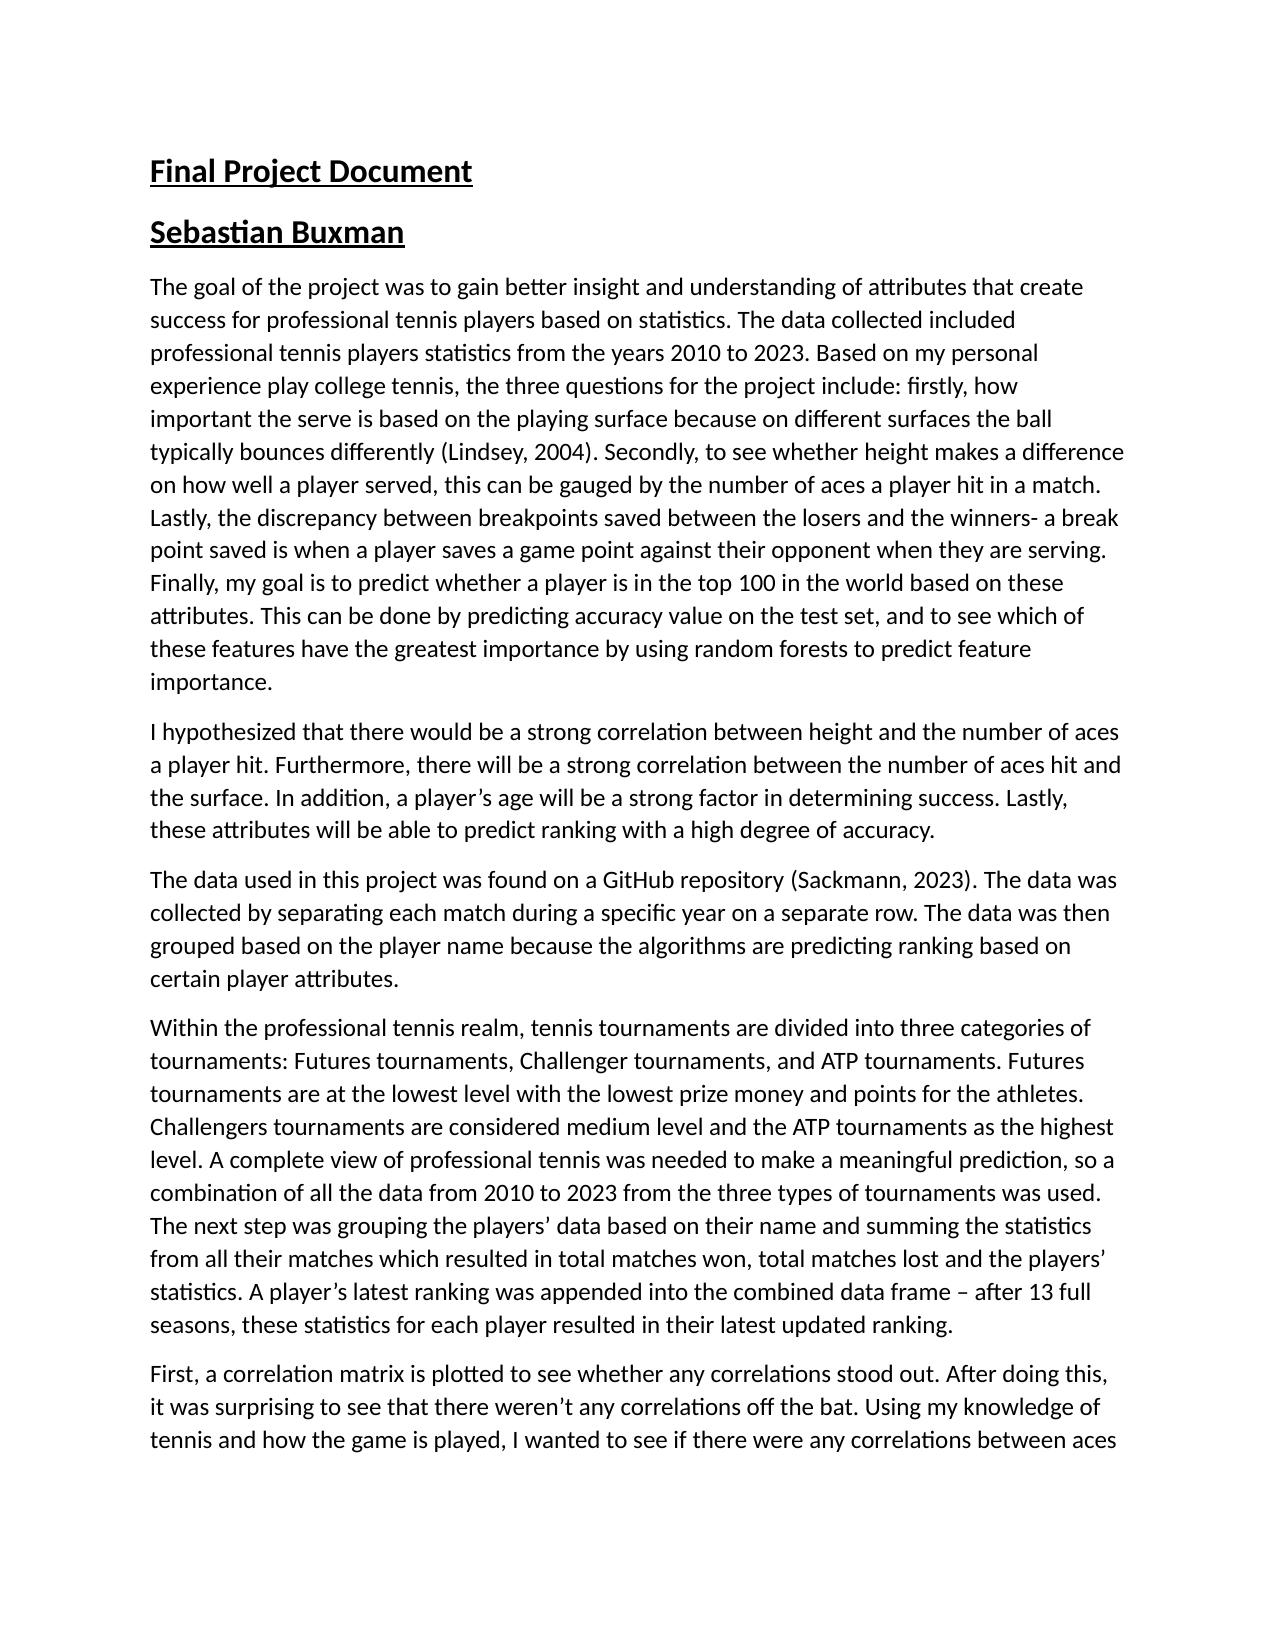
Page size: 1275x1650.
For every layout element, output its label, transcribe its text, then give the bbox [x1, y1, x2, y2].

text Final Project Document [150, 150, 1125, 191]
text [150, 1358, 1125, 1455]
text The goal of the project was to gain better insight and understanding of attributes that create success for professional tennis players based on statistics. The data collected included professional tennis players statistics from the years 2010 to 2023. Based on my personal experience play college tennis, the three questions for the project include: firstly, how important the serve is based on the playing surface because on different surfaces the ball typically bounces differently . Secondly, to see whether height makes a difference on how well a player served, this can be gauged by the number of aces a player hit in a match. Lastly, the discrepancy between breakpoints saved between the losers and the winners- a break point saved is when a player saves a game point against their opponent when they are serving. Finally, my goal is to predict whether a player is in the top 100 in the world based on these attributes. This can be done by predicting accuracy value on the test set, and to see which of these features have the greatest importance by using random forests to predict feature importance. [150, 271, 1125, 697]
text Within the professional tennis realm, tennis tournaments are divided into three categories of tournaments: Futures tournaments, Challenger tournaments, and ATP tournaments. Futures tournaments are at the lowest level with the lowest prize money and points for the athletes. Challengers tournaments are considered medium level and the ATP tournaments as the highest level. A complete view of professional tennis was needed to make a meaningful prediction, so a combination of all the data from 2010 to 2023 from the three types of tournaments was used. The next step was grouping the players’ data based on their name and summing the statistics from all their matches which resulted in total matches won, total matches lost and the players’ statistics. A player’s latest ranking was appended into the combined data frame – after 13 full seasons, these statistics for each player resulted in their latest updated ranking. [150, 1012, 1125, 1339]
text The data used in this project was found on a GitHub repository . The data was collected by separating each match during a specific year on a separate row. The data was then grouped based on the player name because the algorithms are predicting ranking based on certain player attributes. [150, 864, 1125, 993]
text Sebastian Buxman [150, 211, 1125, 251]
text I hypothesized that there would be a strong correlation between height and the number of aces a player hit. Furthermore, there will be a strong correlation between the number of aces hit and the surface. In addition, a player’s age will be a strong factor in determining success. Lastly, these attributes will be able to predict ranking with a high degree of accuracy. [150, 716, 1125, 845]
